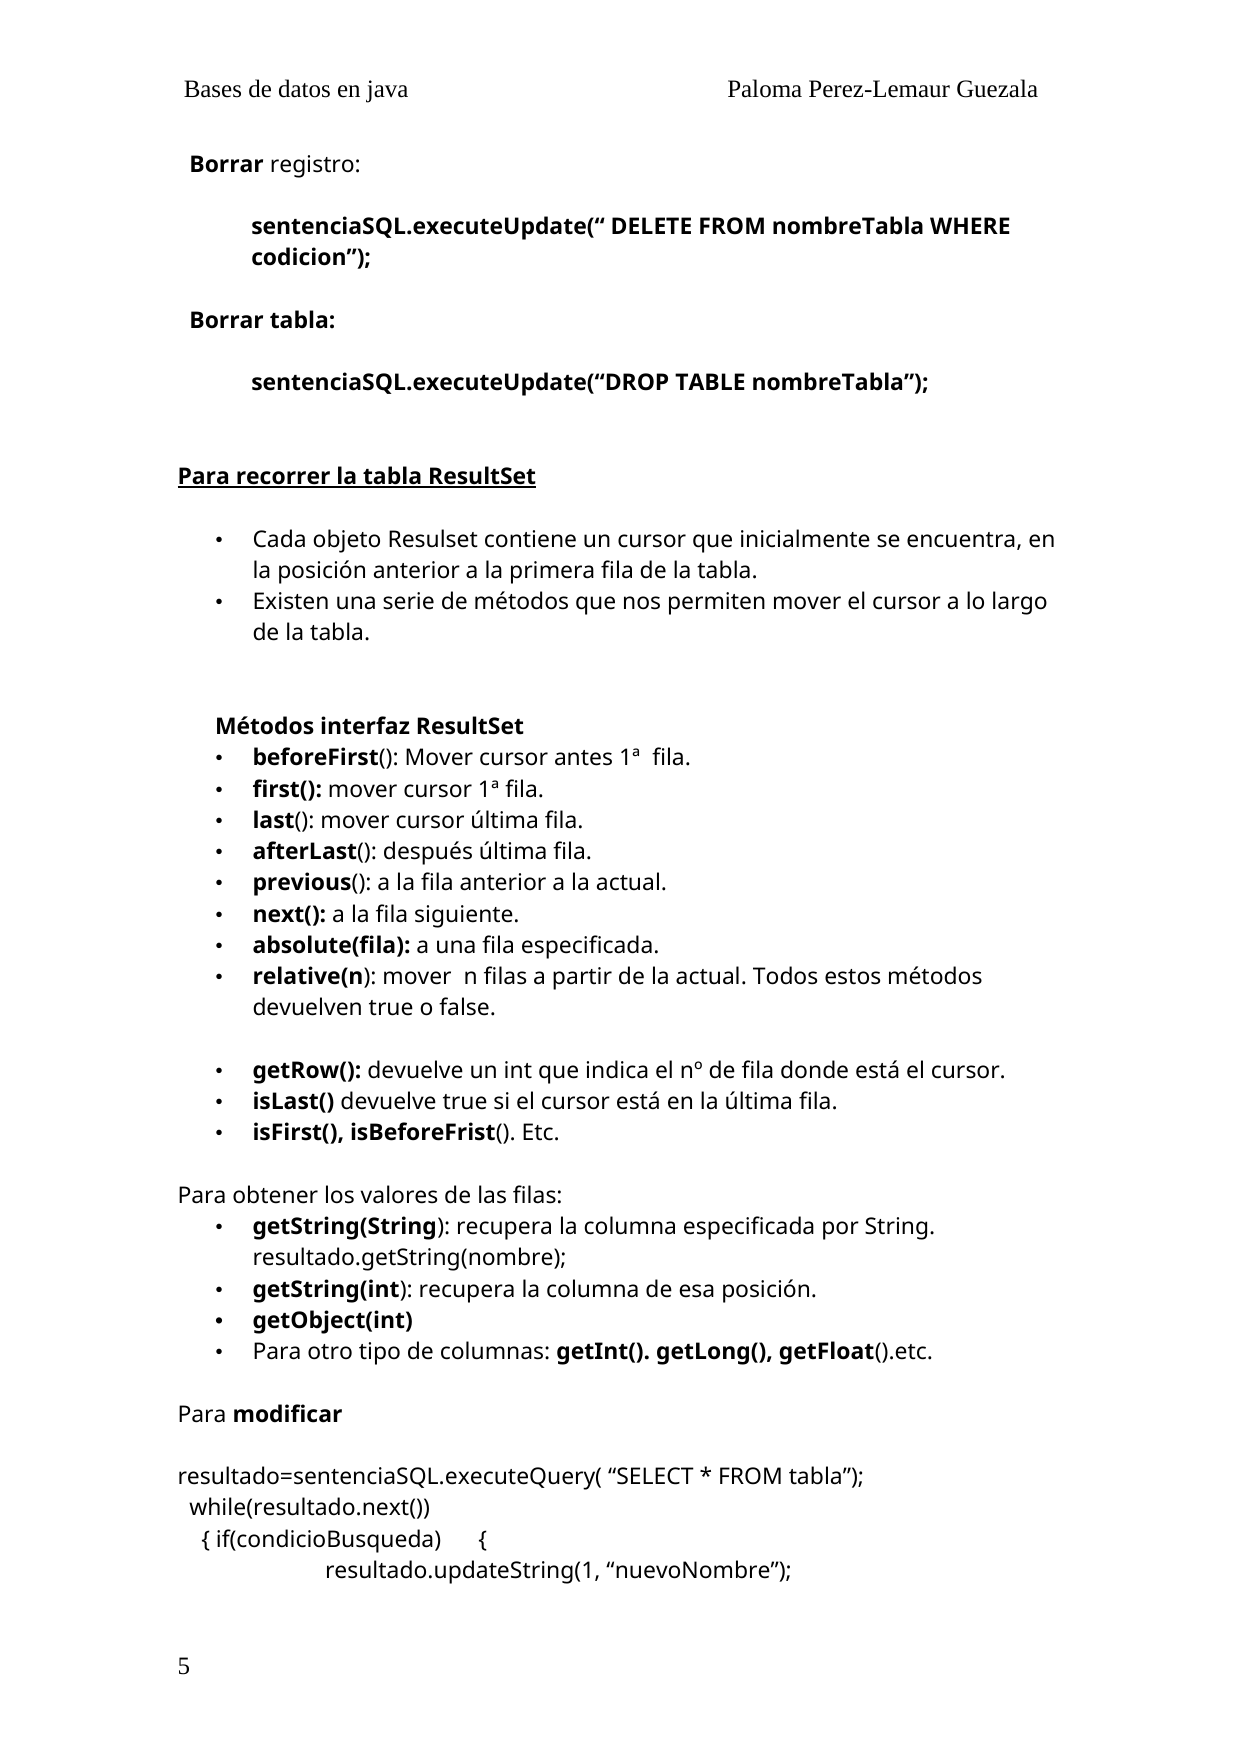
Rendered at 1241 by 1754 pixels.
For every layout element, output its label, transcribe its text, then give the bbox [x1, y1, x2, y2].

list isFirst(), isBeforeFrist(). Etc. [215, 1116, 1063, 1148]
list getString(String): recupera la columna especificada por String. resultado.getString(nombre); [215, 1210, 1063, 1273]
text Borrar registro: [177, 148, 1063, 179]
list afterLast(): después última fila. [215, 835, 1063, 866]
list first(): mover cursor 1ª fila. [215, 773, 1063, 804]
text sentenciaSQL.executeUpdate(“ DELETE FROM nombreTabla WHERE codicion”); [251, 210, 1063, 273]
list last(): mover cursor última fila. [215, 804, 1063, 835]
list next(): a la fila siguiente. [215, 898, 1063, 929]
text resultado.updateString(1, “nuevoNombre”); [177, 1554, 1063, 1585]
text resultado=sentenciaSQL.executeQuery( “SELECT * FROM tabla”); [177, 1460, 1063, 1491]
text { if(condicioBusqueda) { [177, 1523, 1063, 1554]
list getObject(int) [215, 1304, 1063, 1335]
list previous(): a la fila anterior a la actual. [215, 866, 1063, 898]
text sentenciaSQL.executeUpdate(“DROP TABLE nombreTabla”); [251, 366, 1063, 398]
list absolute(fila): a una fila especificada. [215, 929, 1063, 960]
text Para modificar [177, 1398, 1063, 1429]
list getRow(): devuelve un int que indica el nº de fila donde está el cursor. [215, 1054, 1063, 1085]
list relative(n): mover n filas a partir de la actual. Todos estos métodos devuelven true o false. [215, 960, 1063, 1023]
list Para otro tipo de columnas: getInt(). getLong(), getFloat().etc. [215, 1335, 1063, 1366]
list getString(int): recupera la columna de esa posición. [215, 1273, 1063, 1304]
text Para recorrer la tabla ResultSet [177, 460, 1063, 491]
text Métodos interfaz ResultSet [215, 710, 1063, 741]
list isLast() devuelve true si el cursor está en la última fila. [215, 1085, 1063, 1116]
list Cada objeto Resulset contiene un cursor que inicialmente se encuentra, en la posición anterior a la primera fila de la tabla. [215, 523, 1063, 585]
list Existen una serie de métodos que nos permiten mover el cursor a lo largo de la tabla. [215, 585, 1063, 648]
list beforeFirst(): Mover cursor antes 1ª fila. [215, 741, 1063, 773]
text Borrar tabla: [177, 304, 1063, 335]
text while(resultado.next()) [177, 1491, 1063, 1523]
text Para obtener los valores de las filas: [177, 1179, 1063, 1210]
